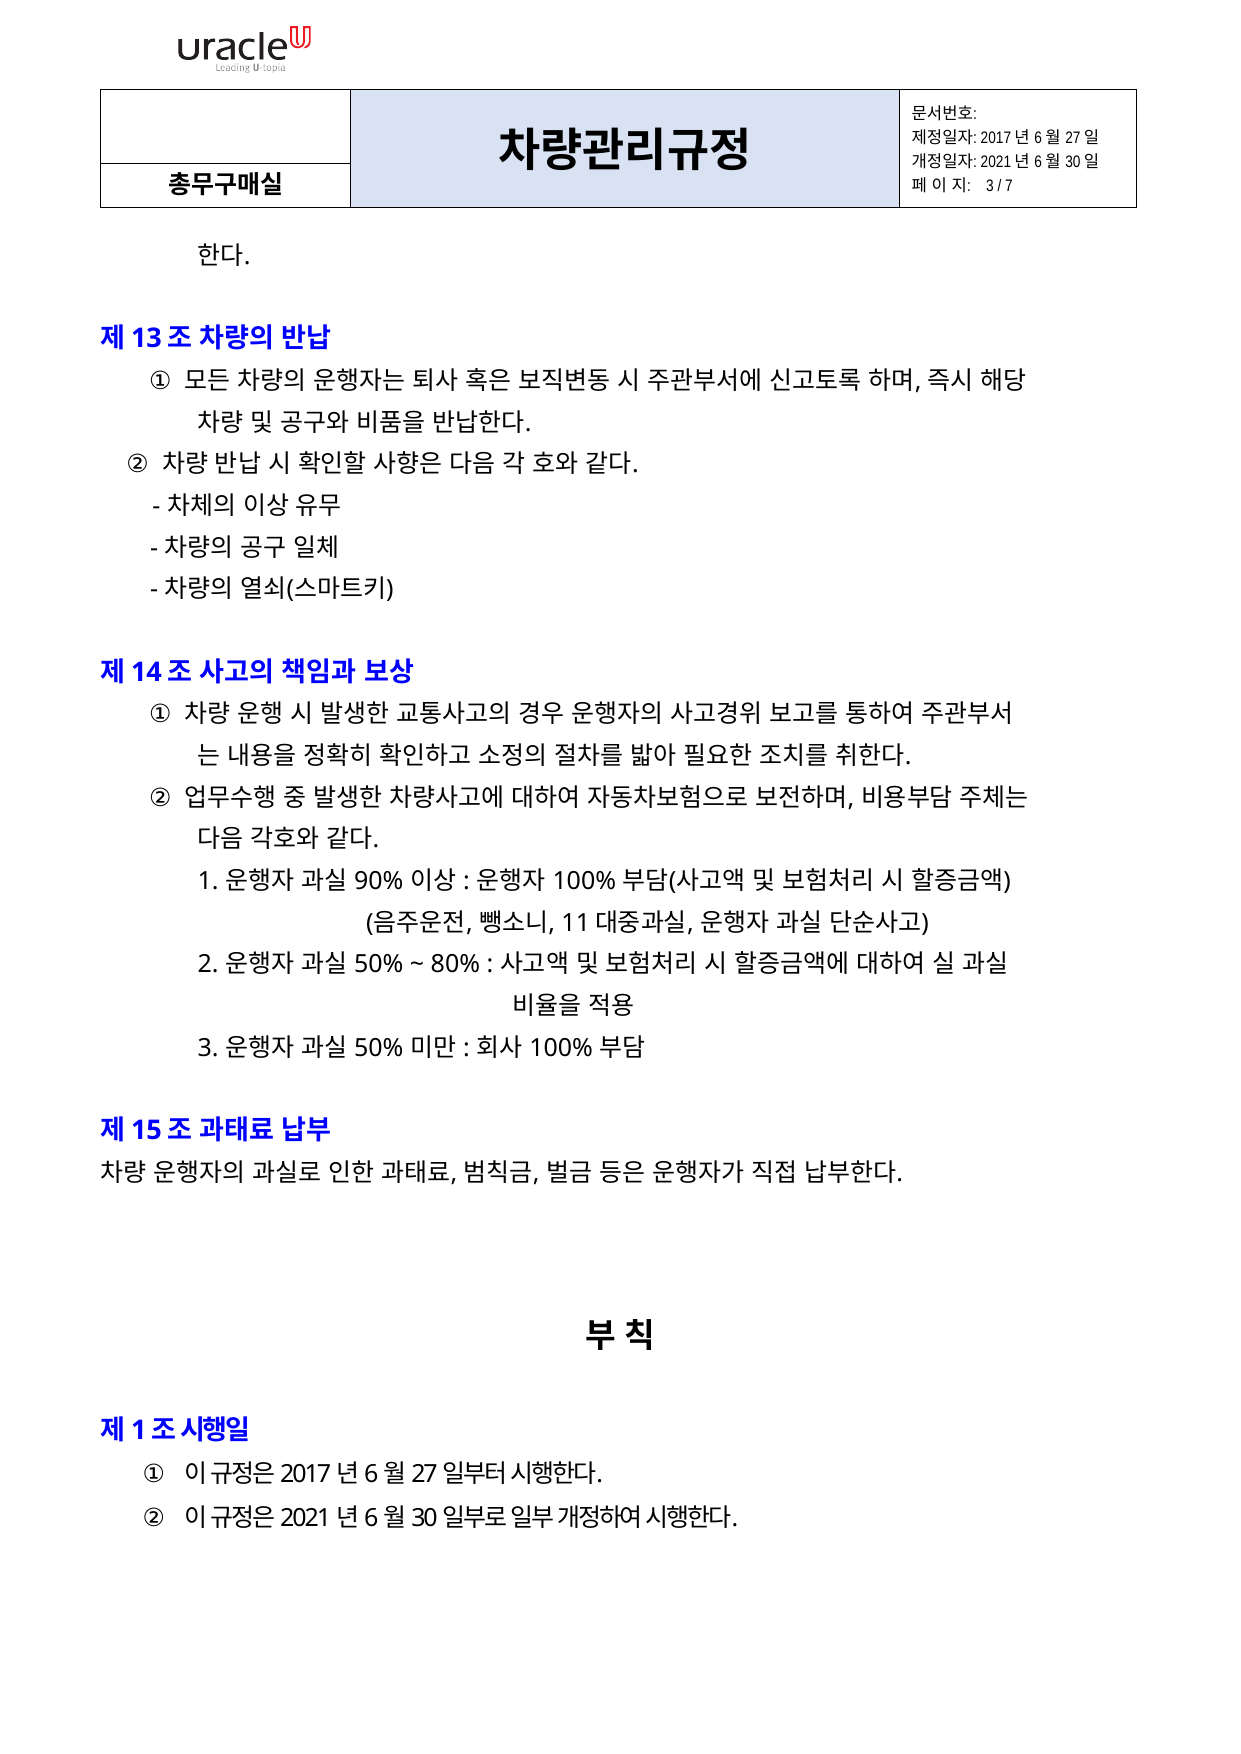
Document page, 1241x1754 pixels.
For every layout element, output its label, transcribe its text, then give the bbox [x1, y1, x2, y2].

text 차량 운행자의 과실로 인한 과태료, 범칙금, 벌금 등은 운행자가 직접 납부한다. [100, 1153, 1140, 1188]
text 1. 운행자 과실 90% 이상 : 운행자 100% 부담(사고액 및 보험처리 시 할증금액) [100, 861, 1140, 897]
text - 차체의 이상 유무 [100, 486, 1140, 522]
text 제15조 과태료 납부 [100, 1111, 1140, 1147]
text 다음 각호와 같다. [100, 819, 1140, 855]
text - 차량의 열쇠(스마트키) [100, 569, 1140, 605]
text 는 내용을 정확히 확인하고 소정의 절차를 밟아 필요한 조치를 취한다. [100, 736, 1140, 772]
text 부 칙 [100, 1319, 1140, 1355]
picture [178, 26, 311, 73]
text 제13조 차량의 반납 [100, 319, 1140, 355]
text - 차량의 공구 일체 [100, 528, 1140, 563]
text 제1조 시행일 [100, 1409, 1140, 1447]
text (음주운전, 뺑소니, 11대중과실, 운행자 과실 단순사고) [100, 903, 1140, 938]
text ② 업무수행 중 발생한 차량사고에 대하여 자동차보험으로 보전하며, 비용부담 주체는 [100, 778, 1140, 813]
list 이 규정은 2017년 6월 27일부터 시행한다. [142, 1453, 1140, 1490]
text ① 차량 운행 시 발생한 교통사고의 경우 운행자의 사고경위 보고를 통하여 주관부서 [100, 694, 1140, 730]
list 이 규정은 2021년 6월 30일부로 일부 개정하여 시행한다. [142, 1497, 1140, 1534]
text 2. 운행자 과실 50% ~ 80% : 사고액 및 보험처리 시 할증금액에 대하여 실 과실 [100, 944, 1140, 980]
text 비율을 적용 [100, 986, 1140, 1022]
text 차량 및 공구와 비품을 반납한다. [100, 403, 1140, 438]
text ② 차량 반납 시 확인할 사향은 다음 각 호와 같다. [100, 444, 1140, 480]
text 3. 운행자 과실 50% 미만 : 회사 100% 부담 [100, 1028, 1140, 1063]
text ① 모든 차량의 운행자는 퇴사 혹은 보직변동 시 주관부서에 신고토록 하며, 즉시 해당 [100, 361, 1140, 397]
text 한다. [100, 236, 1140, 272]
text 제14조 사고의 책임과 보상 [100, 653, 1140, 688]
